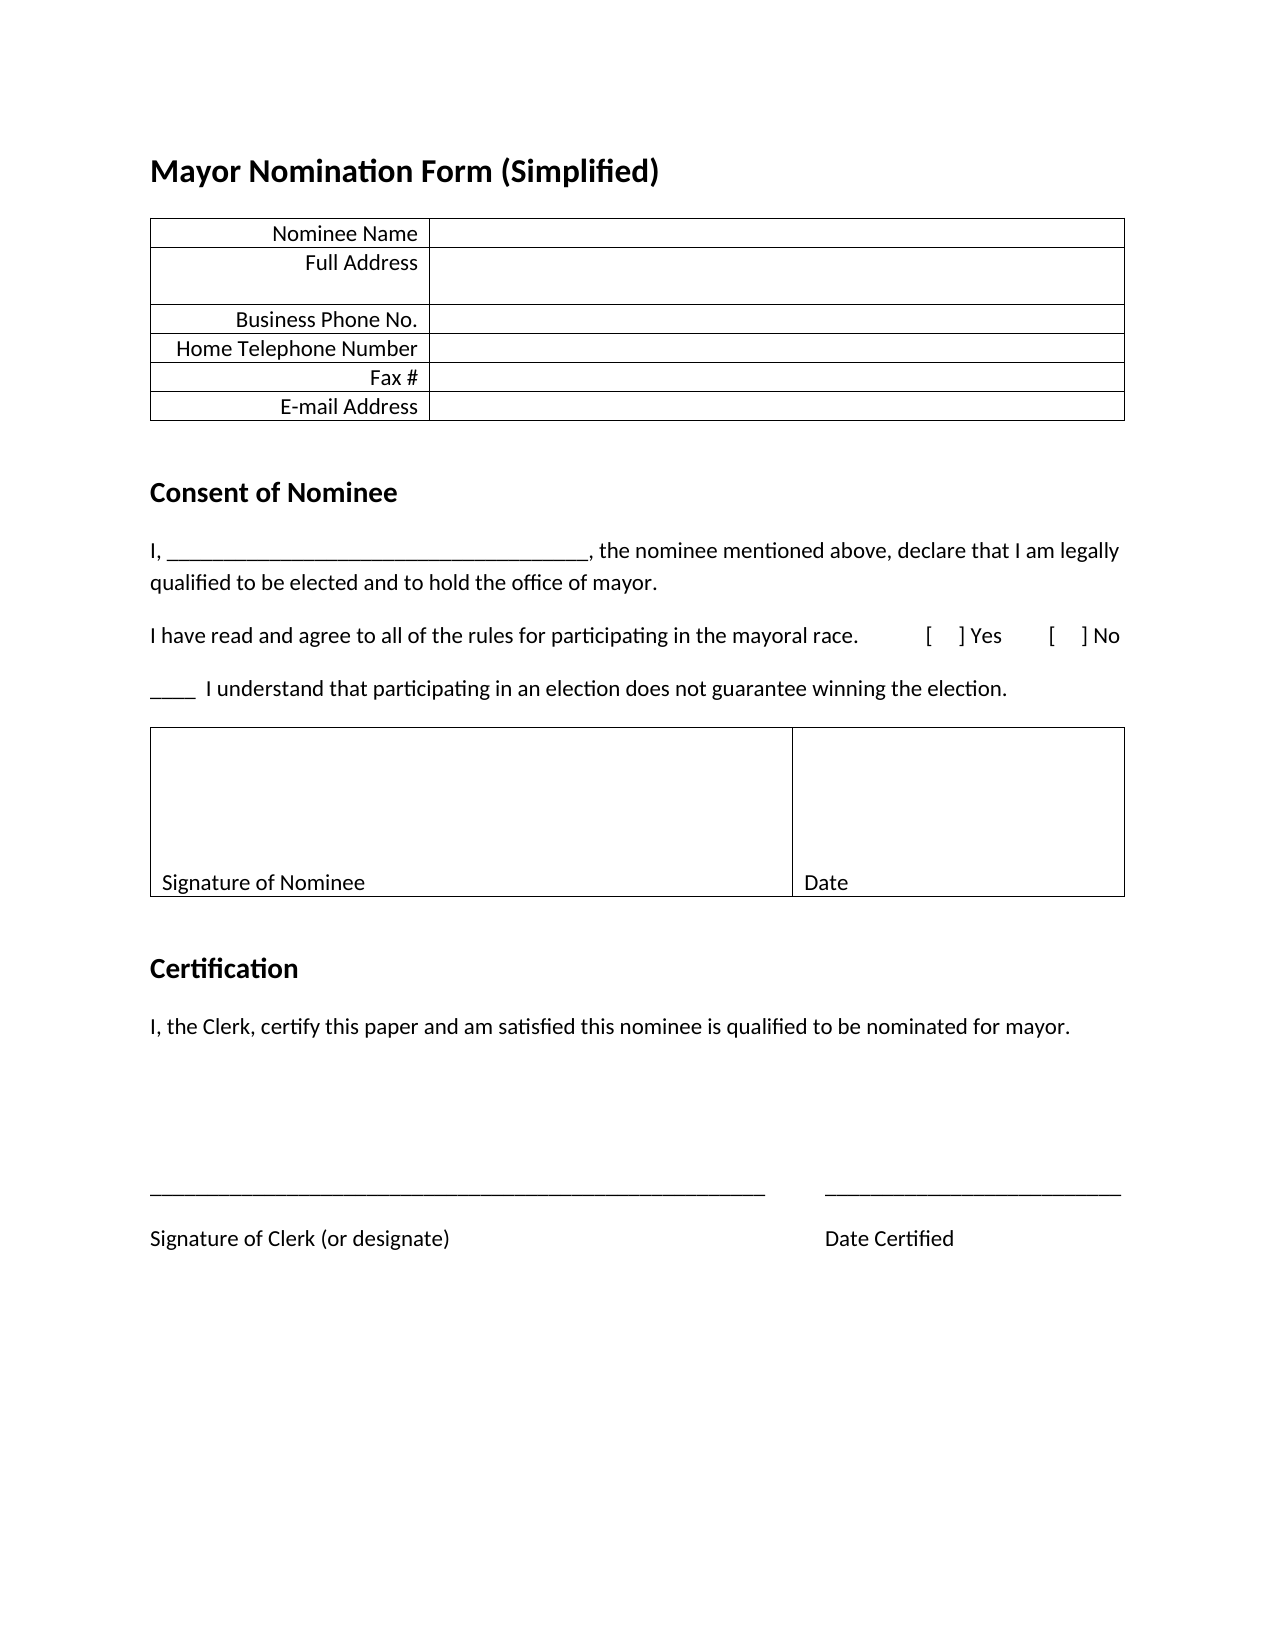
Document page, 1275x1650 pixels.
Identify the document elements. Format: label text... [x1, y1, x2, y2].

text ______________________________________________________ __________________________ [150, 1171, 1125, 1199]
table_header Signature of Nominee [151, 728, 792, 896]
text ____ I understand that participating in an election does not guarantee winning the election. [150, 674, 1125, 702]
table_header [430, 219, 1124, 247]
table_cell Home Telephone Number [151, 334, 429, 362]
table_cell [430, 334, 1124, 362]
table_header Date [793, 728, 1124, 896]
text Mayor Nomination Form (Simplified) [150, 150, 1125, 191]
text Certification [150, 950, 1125, 986]
table_cell [430, 248, 1124, 304]
table_cell [430, 363, 1124, 391]
text I have read and agree to all of the rules for participating in the mayoral race. [ ] Yes [ ] No [150, 621, 1125, 649]
text I, _____________________________________, the nominee mentioned above, declare that I am legally qualified to be elected and to hold the office of mayor. [150, 536, 1125, 596]
table_cell Business Phone No. [151, 305, 429, 333]
text Signature of Clerk (or designate) Date Certified [150, 1224, 1125, 1252]
table_cell E-mail Address [151, 392, 429, 420]
table_cell Fax # [151, 363, 429, 391]
table_cell [430, 305, 1124, 333]
table_cell [430, 392, 1124, 420]
table_cell Full Address [151, 248, 429, 304]
table_header Nominee Name [151, 219, 429, 247]
text Consent of Nominee [150, 474, 1125, 510]
text I, the Clerk, certify this paper and am satisfied this nominee is qualified to be nominated for mayor. [150, 1012, 1125, 1040]
